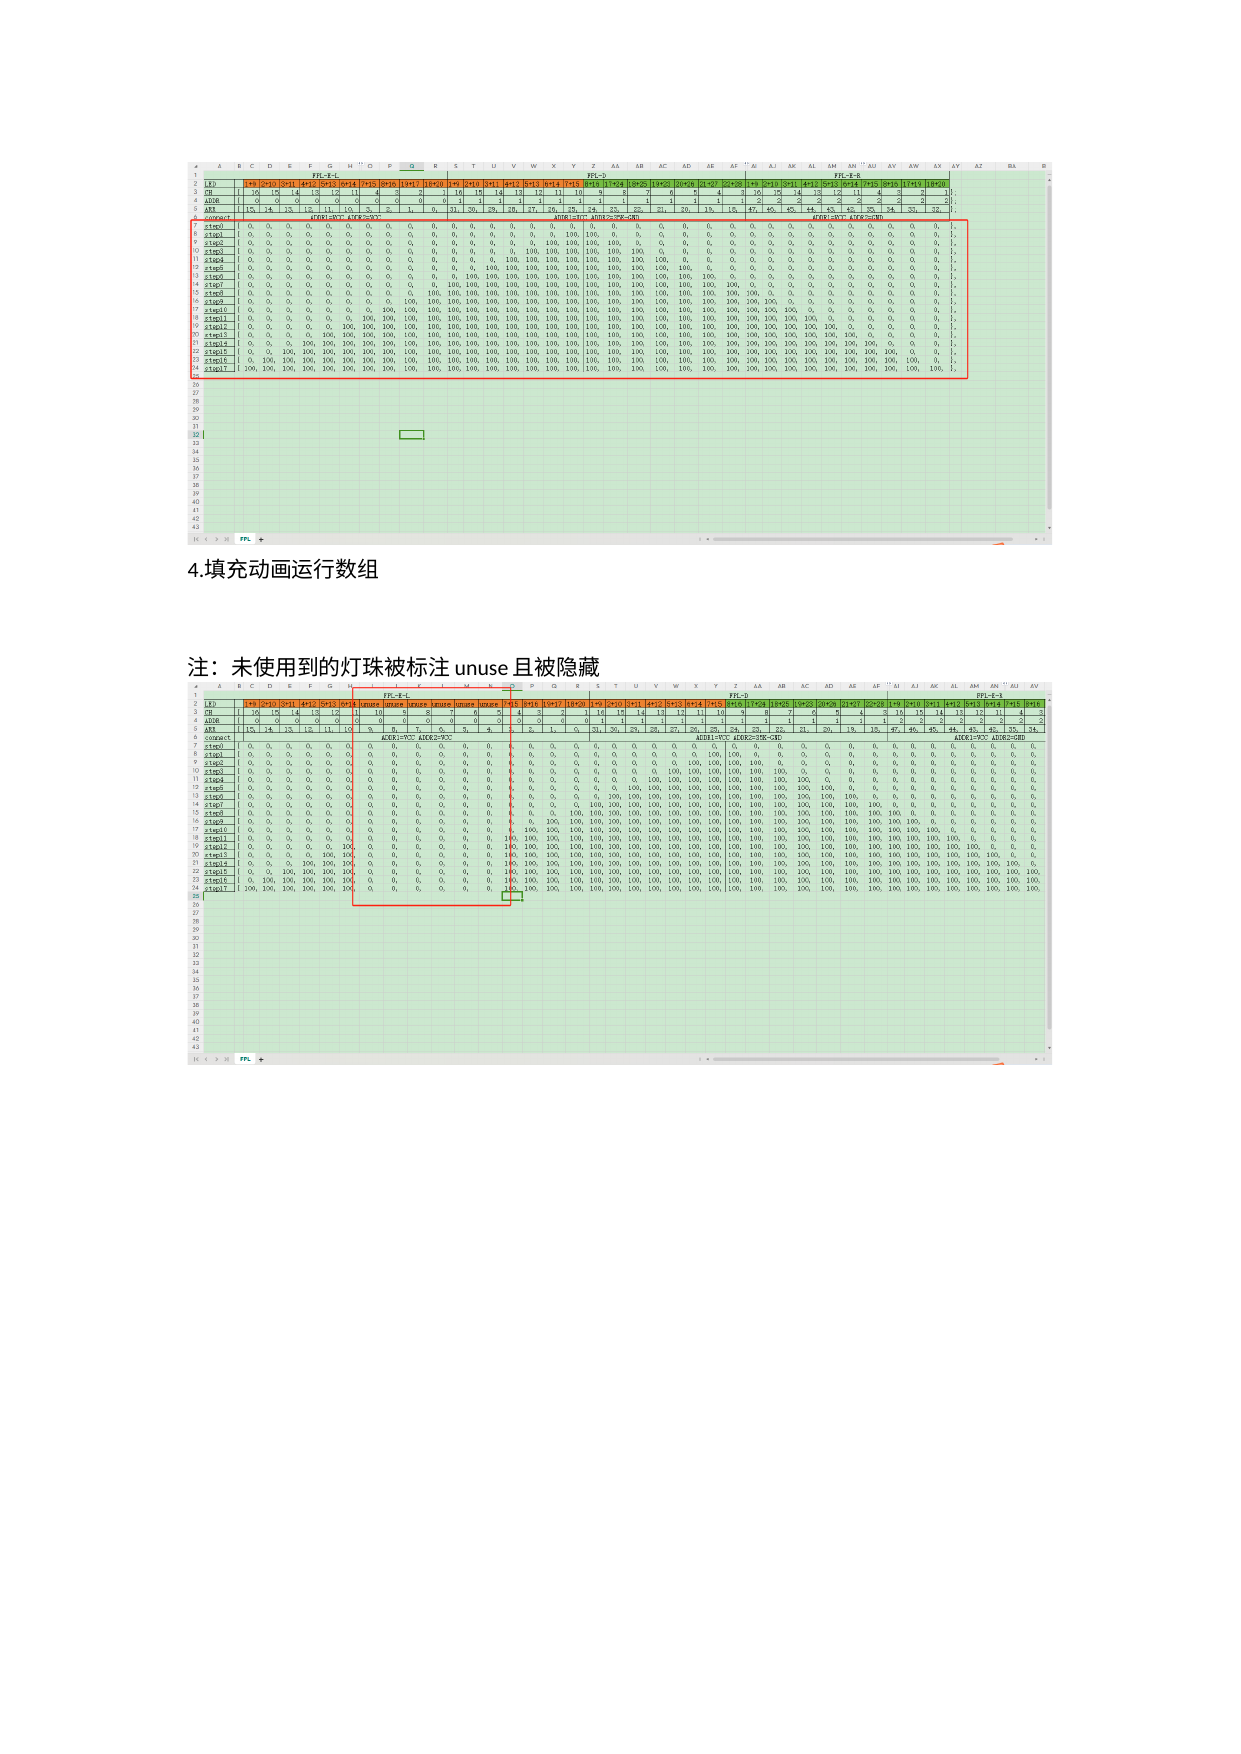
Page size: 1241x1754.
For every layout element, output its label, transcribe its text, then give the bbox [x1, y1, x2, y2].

list 注：未使用到的灯珠被标注unuse且被隐藏 [187, 649, 1053, 682]
list 4.填充动画运行数组 [187, 552, 1053, 584]
picture [187, 162, 1053, 545]
picture [187, 682, 1053, 1065]
